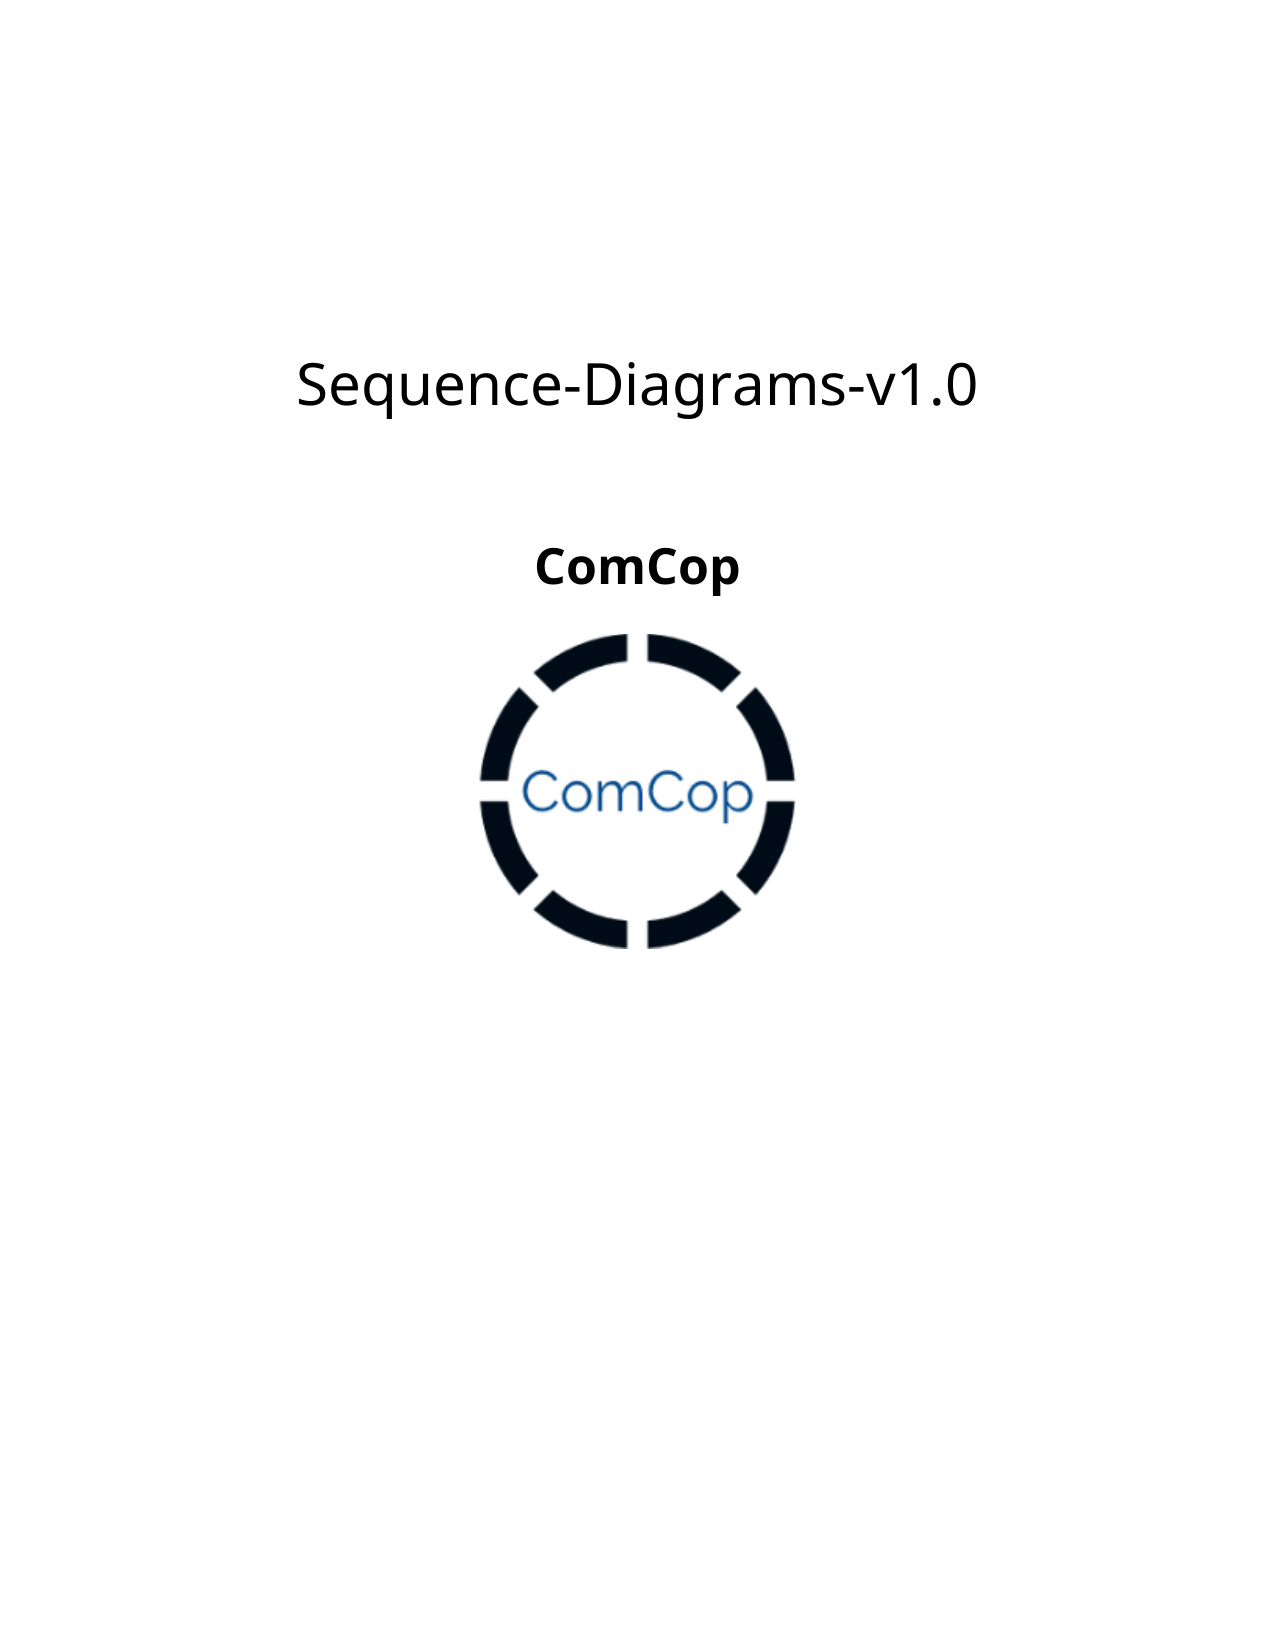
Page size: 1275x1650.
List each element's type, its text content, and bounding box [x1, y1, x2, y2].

picture [325, 634, 951, 949]
text Sequence-Diagrams-v1.0 [150, 343, 1125, 422]
